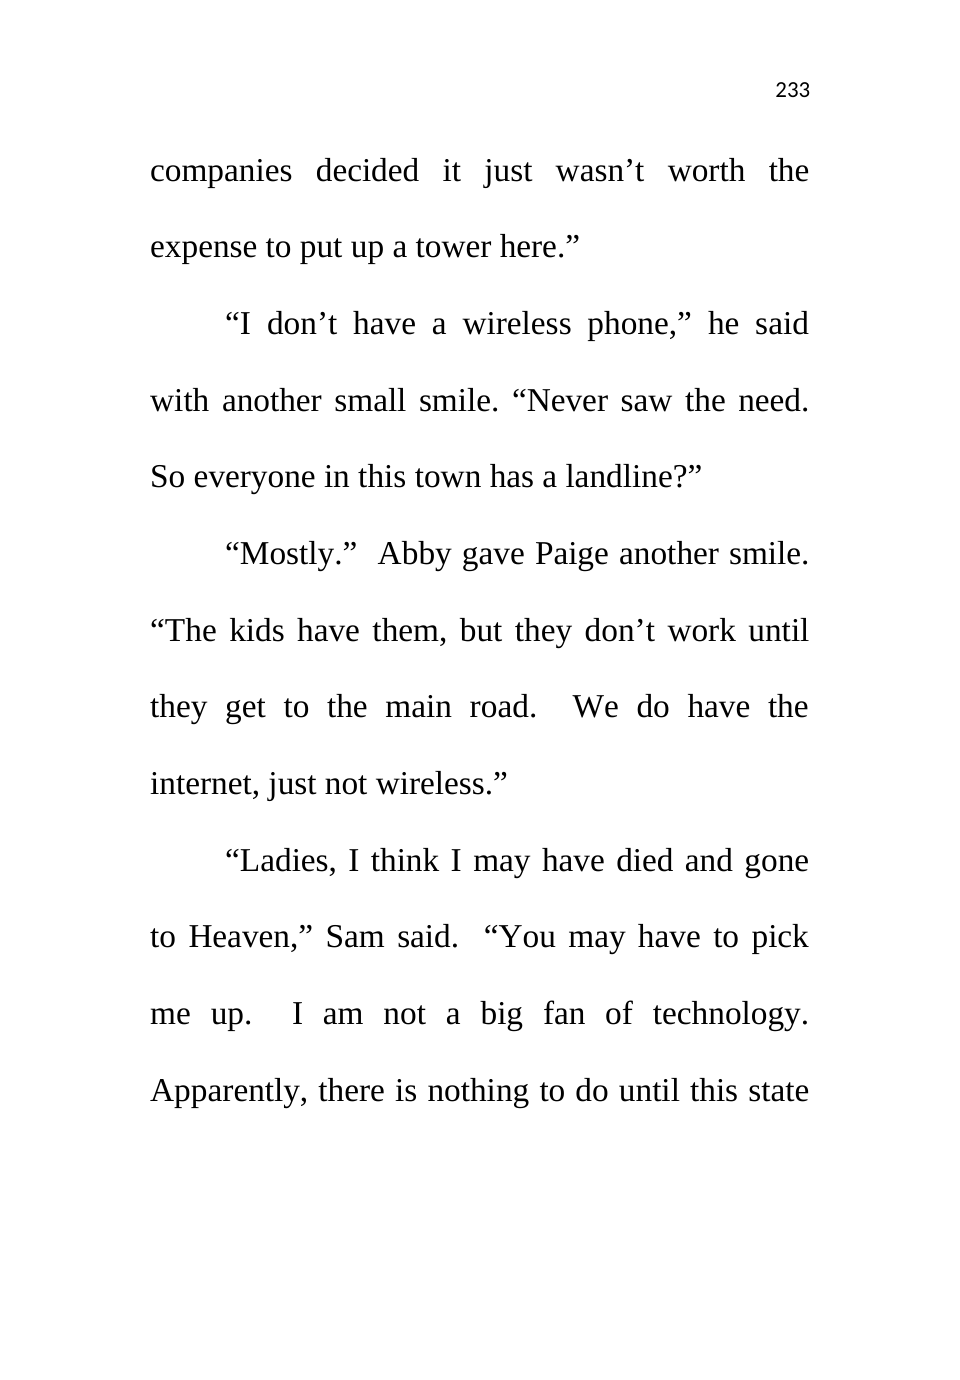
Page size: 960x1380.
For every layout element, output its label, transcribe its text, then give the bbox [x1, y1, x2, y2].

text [150, 150, 810, 265]
text “I don’t have a wireless phone,” he said with another small smile. “Never saw the need. So everyone in this town has a landline?” [150, 303, 810, 495]
text “Mostly.” Abby gave Paige another smile. “The kids have them, but they don’t work until they get to the main road. We do have the internet, just not wireless.” [150, 533, 810, 802]
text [150, 840, 810, 1108]
